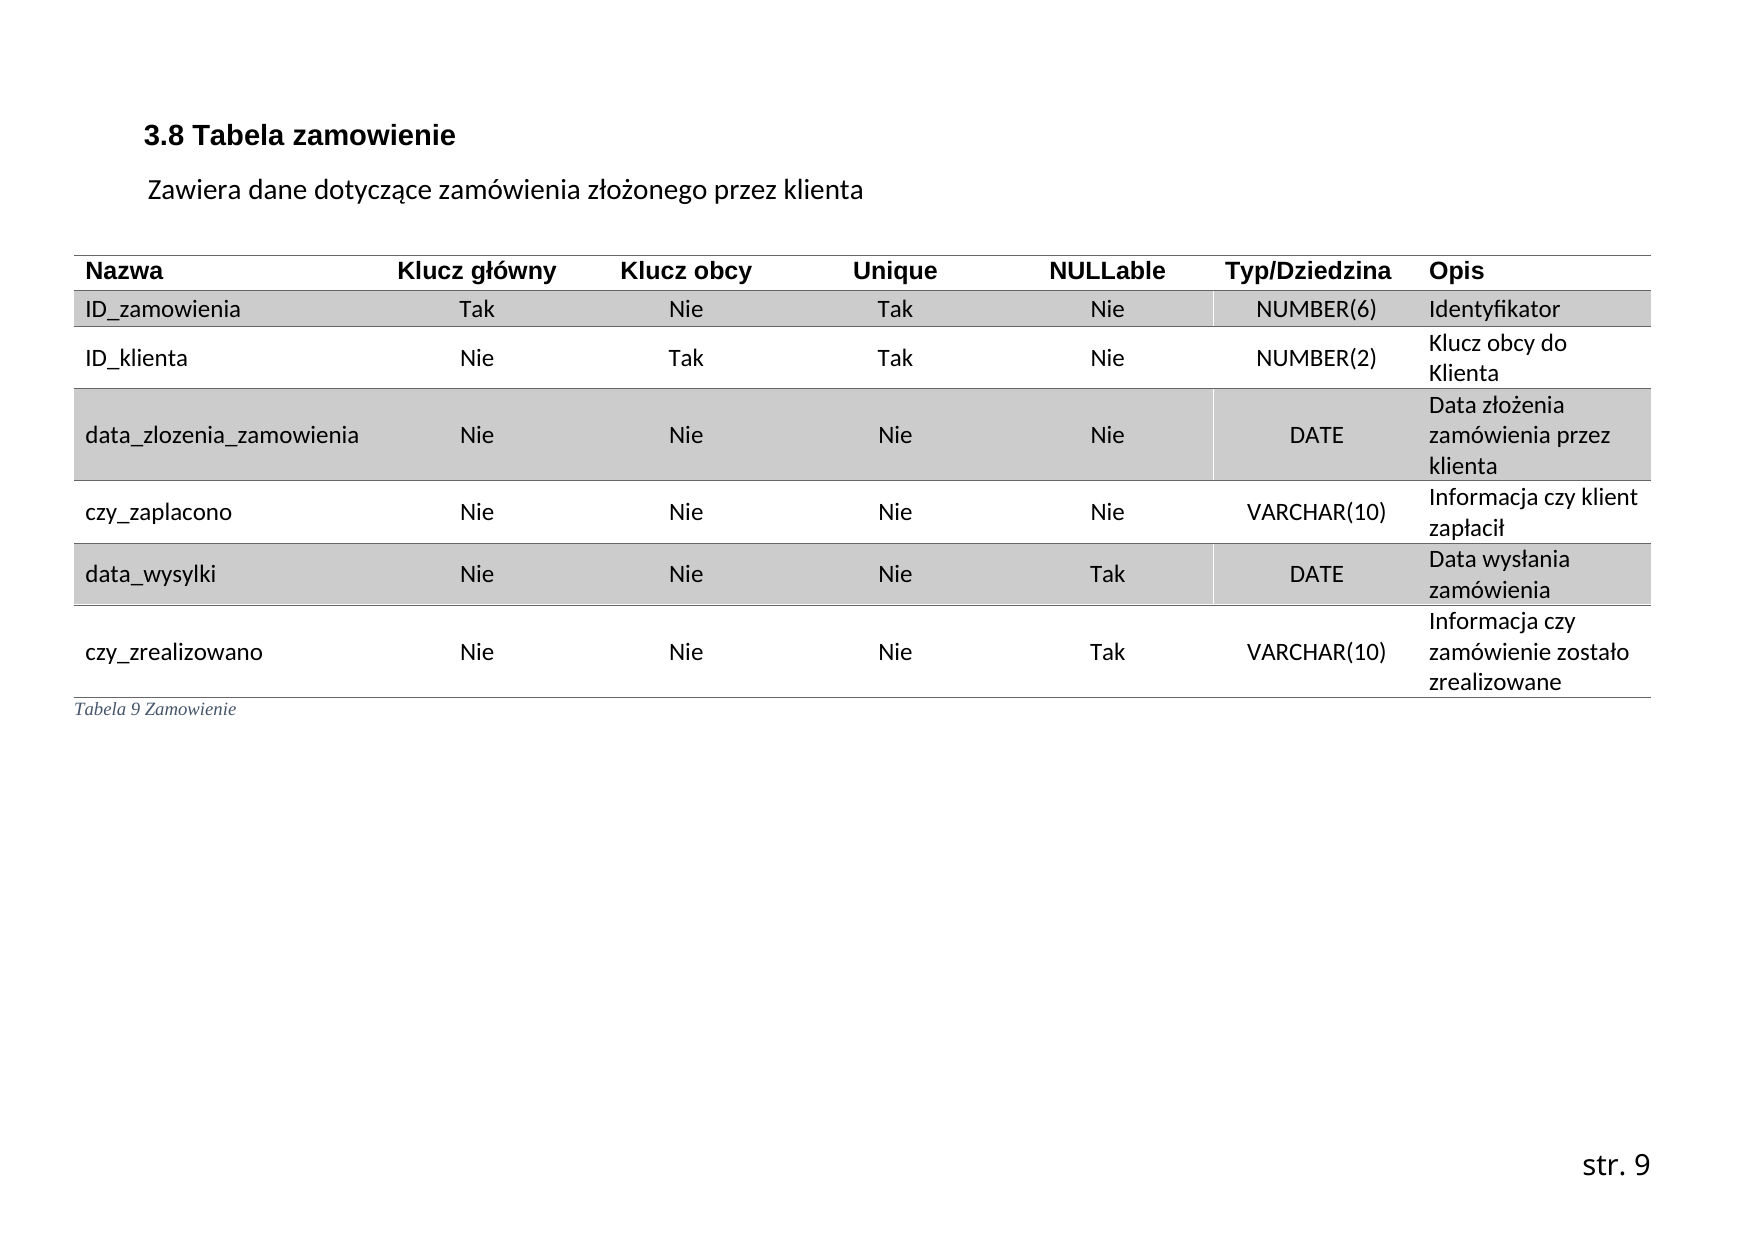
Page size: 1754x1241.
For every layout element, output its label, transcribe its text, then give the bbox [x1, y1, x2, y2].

table_header Klucz główny [371, 256, 581, 290]
table_cell Nie [999, 481, 1213, 542]
table_cell ID_klienta [74, 327, 371, 388]
table_cell Informacja czy klient zapłacił [1418, 481, 1651, 542]
table_cell Informacja czy zamówienie zostało zrealizowane [1418, 606, 1651, 697]
table_cell data_zlozenia_zamowienia [74, 389, 371, 480]
table_cell Nie [999, 389, 1213, 480]
table_cell Tak [999, 606, 1213, 697]
table_cell Nie [371, 327, 581, 388]
table_header Klucz obcy [581, 256, 789, 290]
table_header Nazwa [74, 256, 371, 290]
table_cell Nie [371, 544, 581, 604]
table_cell Nie [581, 389, 789, 480]
table_cell Nie [581, 606, 789, 697]
table_cell Tak [371, 291, 581, 326]
table_header Opis [1418, 256, 1651, 290]
table_cell Nie [999, 291, 1213, 326]
table_cell ID_zamowienia [74, 291, 371, 326]
subtitle Tabela zamowienie [143, 118, 1651, 152]
table_cell Nie [581, 481, 789, 542]
text Tabela 9 Zamowienie [74, 698, 1651, 720]
table_header NULLable [999, 256, 1213, 290]
table_cell Nie [371, 606, 581, 697]
table_header Typ/Dziedzina [1214, 256, 1418, 290]
table_cell Nie [789, 544, 999, 604]
table_cell Klucz obcy do Klienta [1418, 327, 1651, 388]
table_cell DATE [1214, 389, 1418, 480]
table_cell Nie [789, 389, 999, 480]
table_cell Nie [999, 327, 1213, 388]
table_cell czy_zrealizowano [74, 606, 371, 697]
table_cell Data złożenia zamówienia przez klienta [1418, 389, 1651, 480]
table_cell Tak [789, 327, 999, 388]
table_cell data_wysylki [74, 544, 371, 604]
table_cell Data wysłania zamówienia [1418, 544, 1651, 604]
table_cell Identyfikator [1418, 291, 1651, 326]
table_cell Nie [789, 606, 999, 697]
table_cell Nie [371, 389, 581, 480]
table_cell Tak [581, 327, 789, 388]
table_cell VARCHAR(10) [1214, 481, 1418, 542]
table_cell Tak [789, 291, 999, 326]
table_cell Tak [999, 544, 1213, 604]
table_cell czy_zaplacono [74, 481, 371, 542]
table_cell VARCHAR(10) [1214, 606, 1418, 697]
table_cell NUMBER(6) [1214, 291, 1418, 326]
table_header Unique [789, 256, 999, 290]
table_cell Nie [371, 481, 581, 542]
table_cell DATE [1214, 544, 1418, 604]
table_cell Nie [581, 291, 789, 326]
table_cell Nie [789, 481, 999, 542]
table_cell Nie [581, 544, 789, 604]
table_cell NUMBER(2) [1214, 327, 1418, 388]
text Zawiera dane dotyczące zamówienia złożonego przez klienta [74, 171, 1651, 231]
